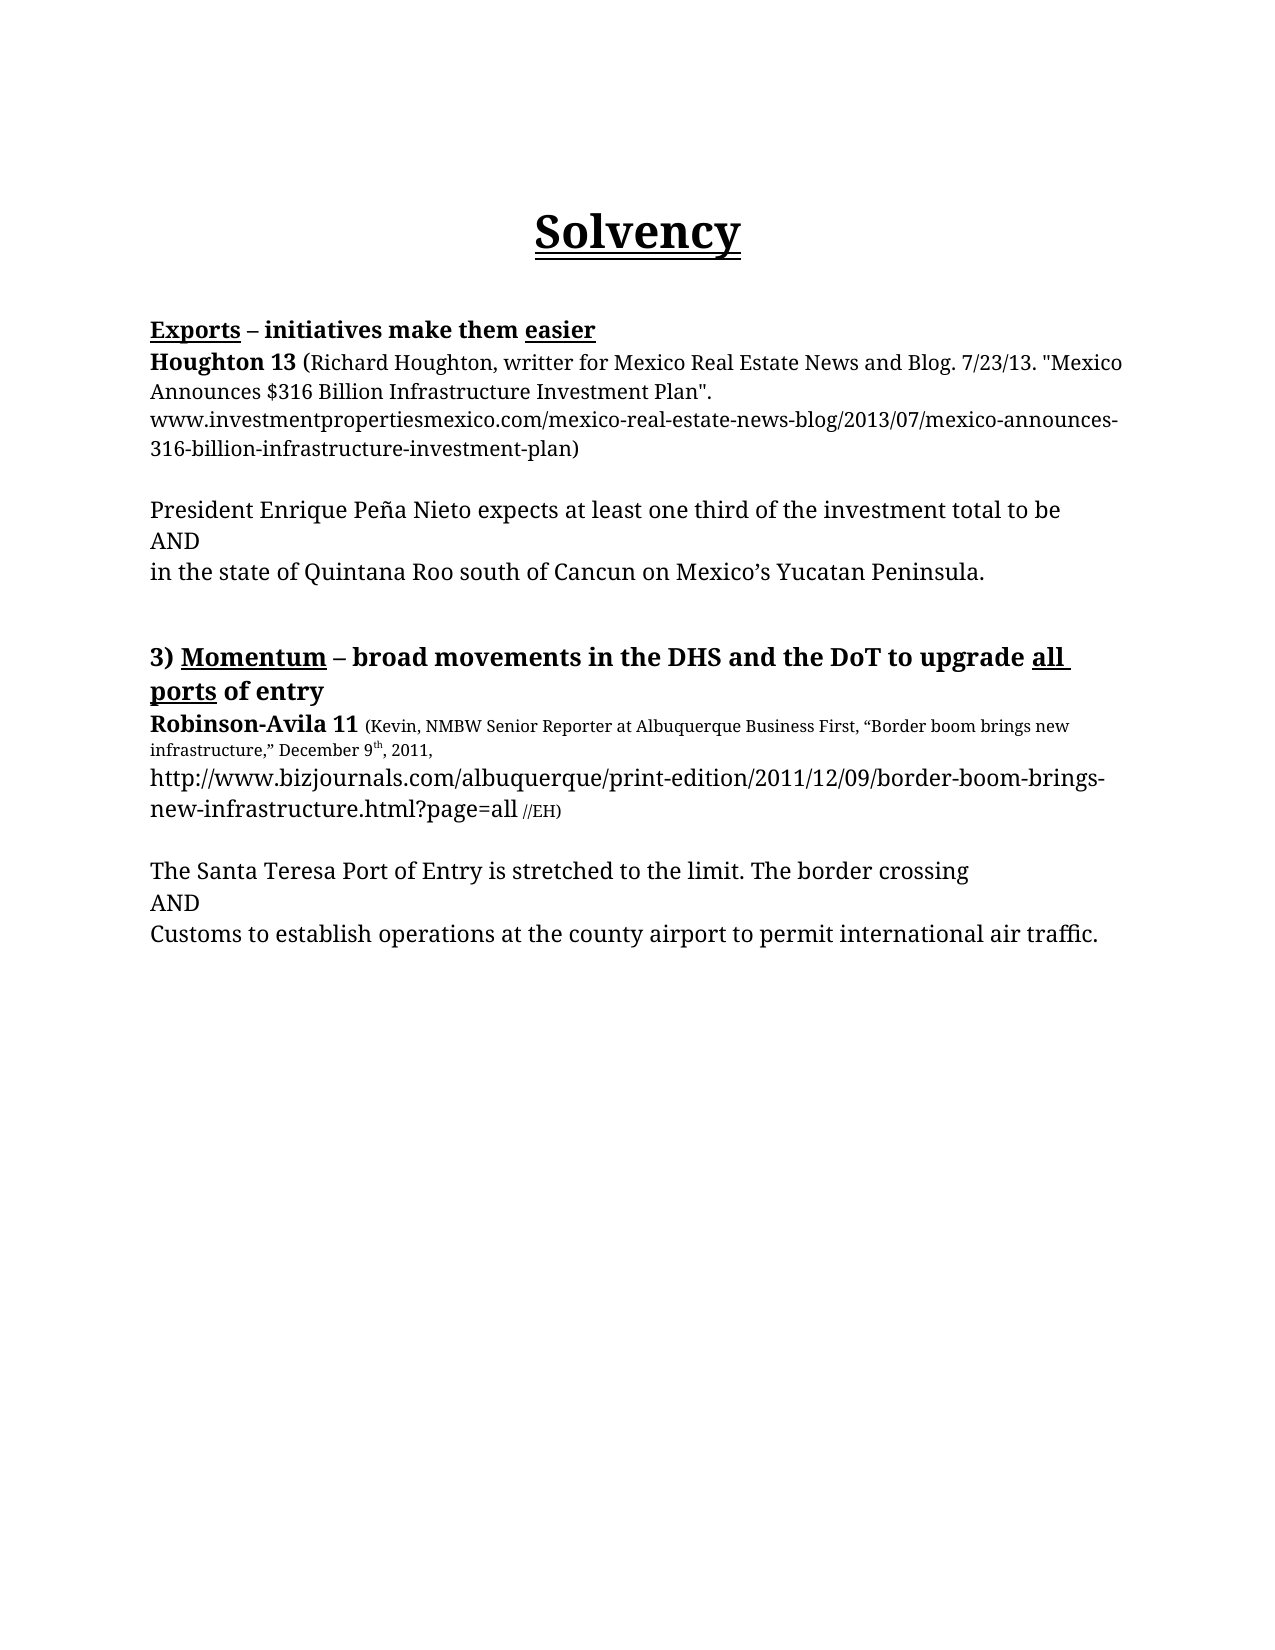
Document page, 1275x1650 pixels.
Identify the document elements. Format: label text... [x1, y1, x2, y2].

text Customs to establish operations at the county airport to permit international air traffic. [150, 918, 1125, 949]
text Houghton 13 (Richard Houghton, writter for Mexico Real Estate News and Blog. 7/23/13. "Mexico Announces $316 Billion Infrastructure Investment Plan". www.investmentpropertiesmexico.com/mexico-real-estate-news-blog/2013/07/mexico-announces-316-billion-infrastructure-investment-plan) [150, 346, 1125, 493]
text in the state of Quintana Roo south of Cancun on Mexico’s Yucatan Peninsula. [150, 556, 1125, 587]
subtitle Exports – initiatives make them easier [150, 314, 1125, 346]
subtitle Solvency [150, 200, 1125, 262]
text The Santa Teresa Port of Entry is stretched to the limit. The border crossing [150, 855, 1125, 886]
text AND [150, 886, 1125, 918]
text President Enrique Peña Nieto expects at least one third of the investment total to be [150, 493, 1125, 525]
text AND [150, 525, 1125, 556]
subtitle 3) Momentum – broad movements in the DHS and the DoT to upgrade all ports of entry [150, 639, 1125, 707]
text Robinson-Avila 11 (Kevin, NMBW Senior Reporter at Albuquerque Business First, “Border boom brings new infrastructure,” December 9th, 2011, http://www.bizjournals.com/albuquerque/print-edition/2011/12/09/border-boom-brings-new-infrastructure.html?page=all //EH) [150, 707, 1125, 824]
